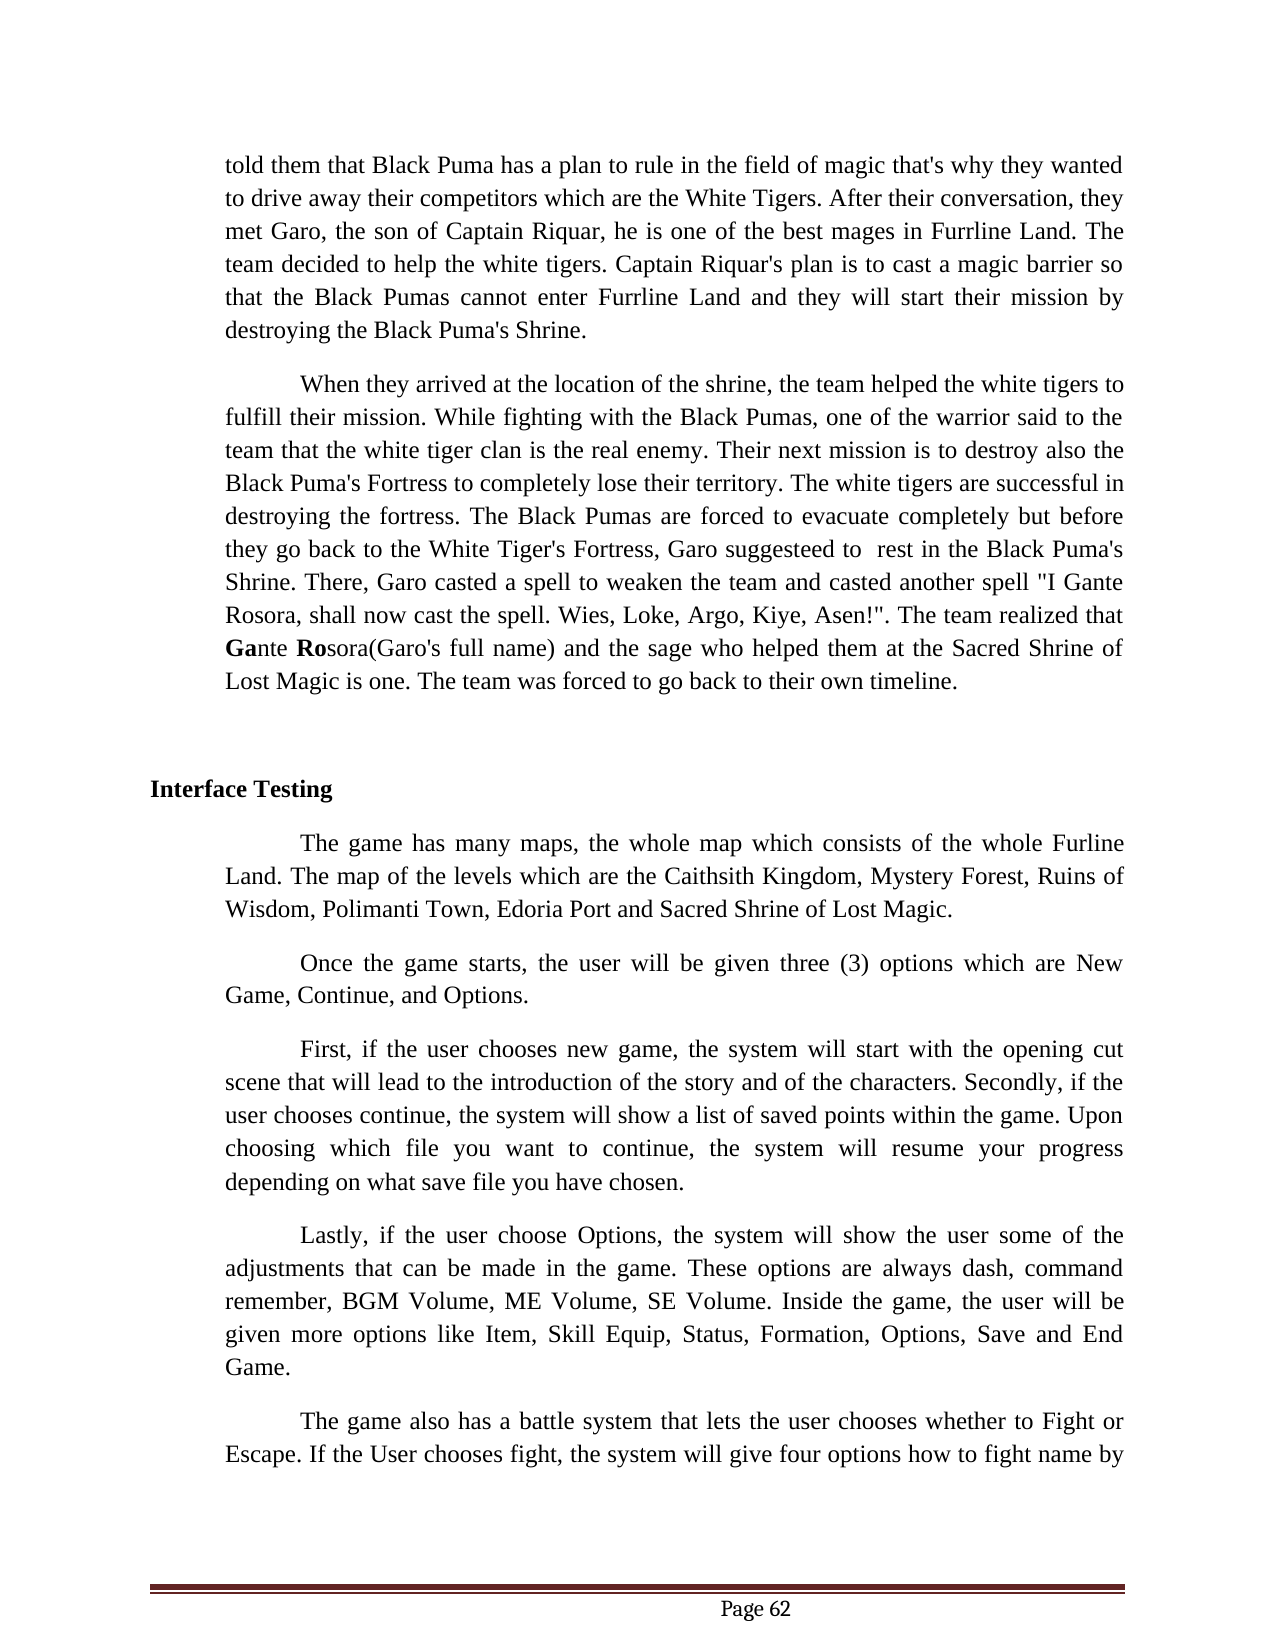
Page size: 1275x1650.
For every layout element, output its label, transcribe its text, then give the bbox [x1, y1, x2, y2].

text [225, 1406, 1125, 1468]
text Once the game starts, the user will be given three (3) options which are New Game, Continue, and Options. [225, 948, 1125, 1009]
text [225, 150, 1125, 344]
text When they arrived at the location of the shrine, the team helped the white tigers to fulfill their mission. While fighting with the Black Pumas, one of the warrior said to the team that the white tiger clan is the real enemy. Their next mission is to destroy also the Black Puma's Fortress to completely lose their territory. The white tigers are successful in destroying the fortress. The Black Pumas are forced to evacuate completely but before they go back to the White Tiger's Fortress, Garo suggesteed to rest in the Black Puma's Shrine. There, Garo casted a spell to weaken the team and casted another spell "I Gante Rosora, shall now cast the spell. Wies, Loke, Argo, Kiye, Asen!". The team realized that Gante Rosora(Garo's full name) and the sage who helped them at the Sacred Shrine of Lost Magic is one. The team was forced to go back to their own timeline. [225, 369, 1125, 695]
text Interface Testing [150, 774, 1125, 803]
text First, if the user chooses new game, the system will start with the opening cut scene that will lead to the introduction of the story and of the characters. Secondly, if the user chooses continue, the system will show a list of saved points within the game. Upon choosing which file you want to continue, the system will resume your progress depending on what save file you have chosen. [225, 1034, 1125, 1195]
text The game has many maps, the whole map which consists of the whole Furline Land. The map of the levels which are the Caithsith Kingdom, Mystery Forest, Ruins of Wisdom, Polimanti Town, Edoria Port and Sacred Shrine of Lost Magic. [225, 828, 1125, 922]
text Lastly, if the user choose Options, the system will show the user some of the adjustments that can be made in the game. These options are always dash, command remember, BGM Volume, ME Volume, SE Volume. Inside the game, the user will be given more options like Item, Skill Equip, Status, Formation, Options, Save and End Game. [225, 1220, 1125, 1381]
